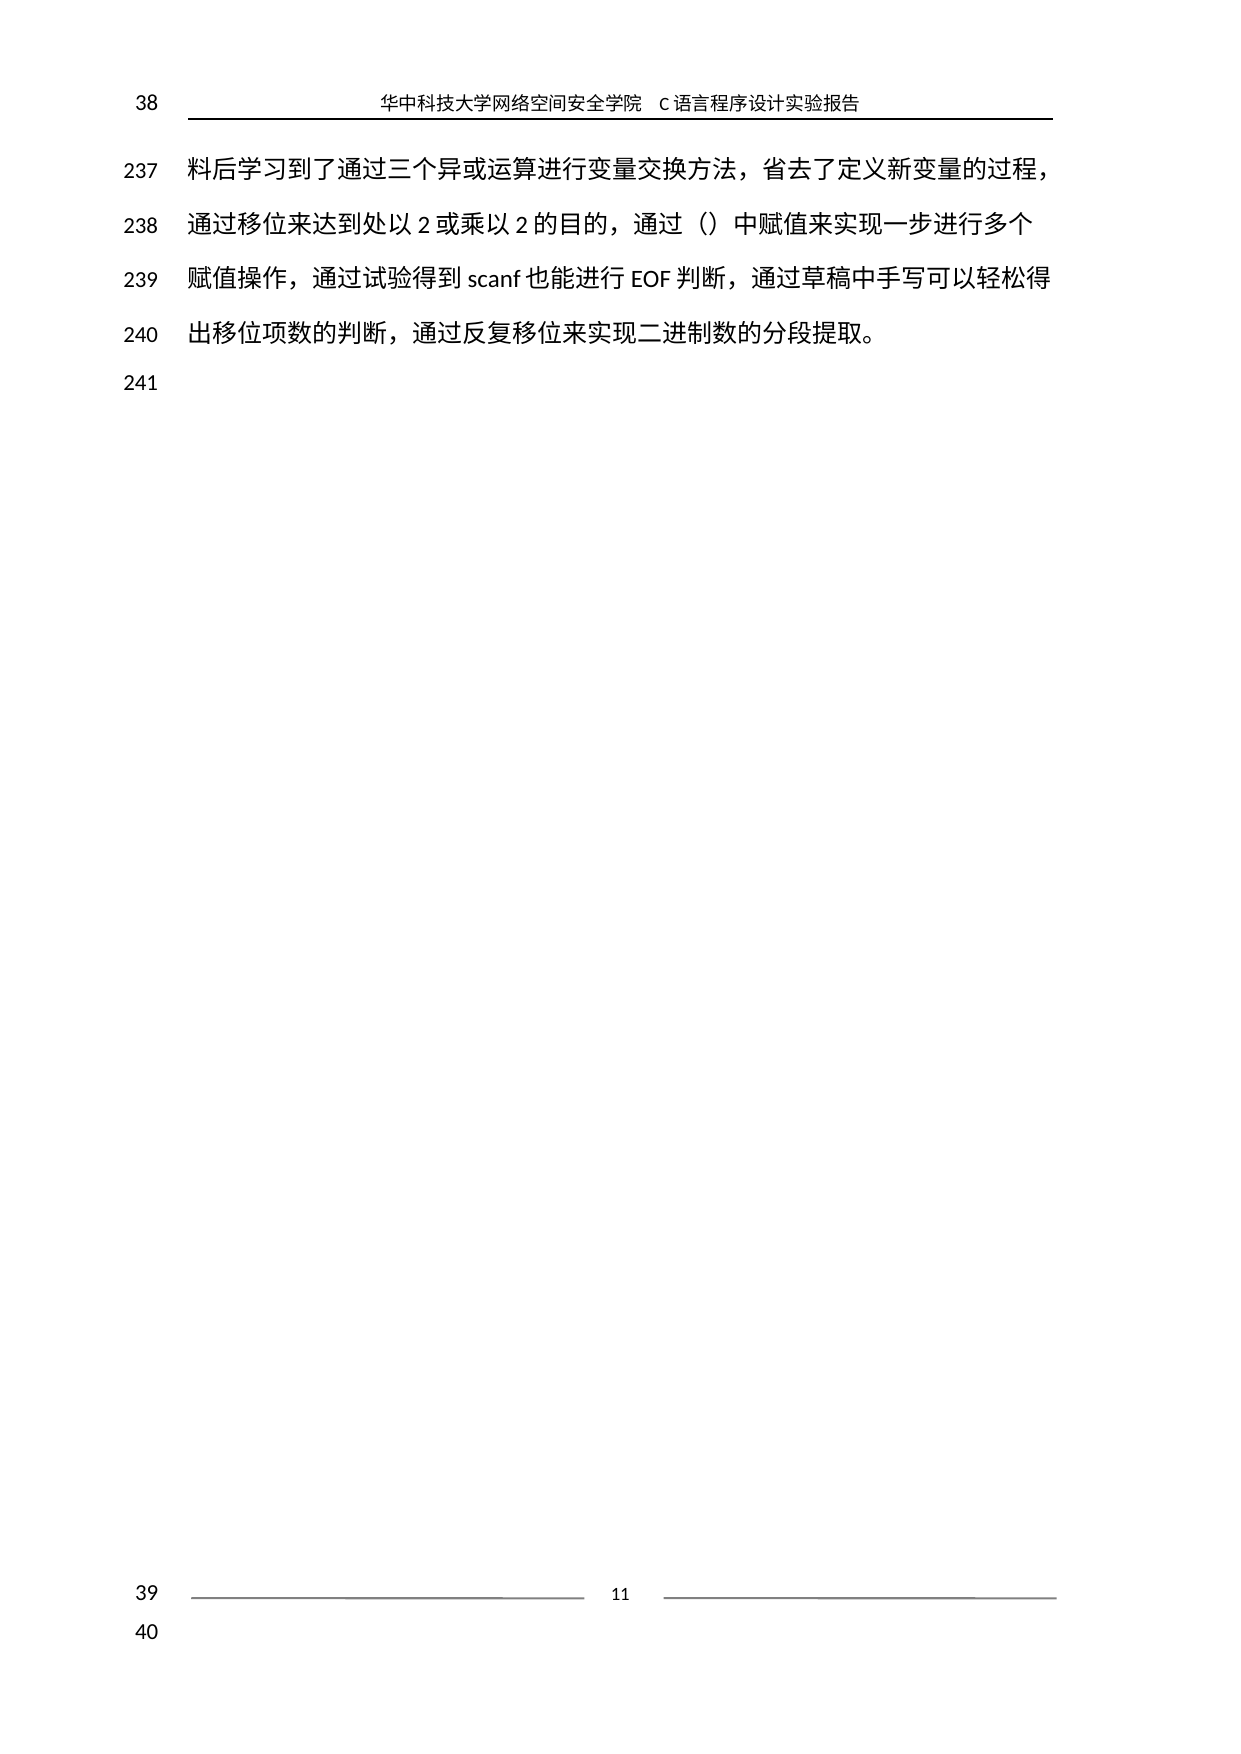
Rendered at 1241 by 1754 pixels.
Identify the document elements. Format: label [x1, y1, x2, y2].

text [187, 150, 1053, 349]
